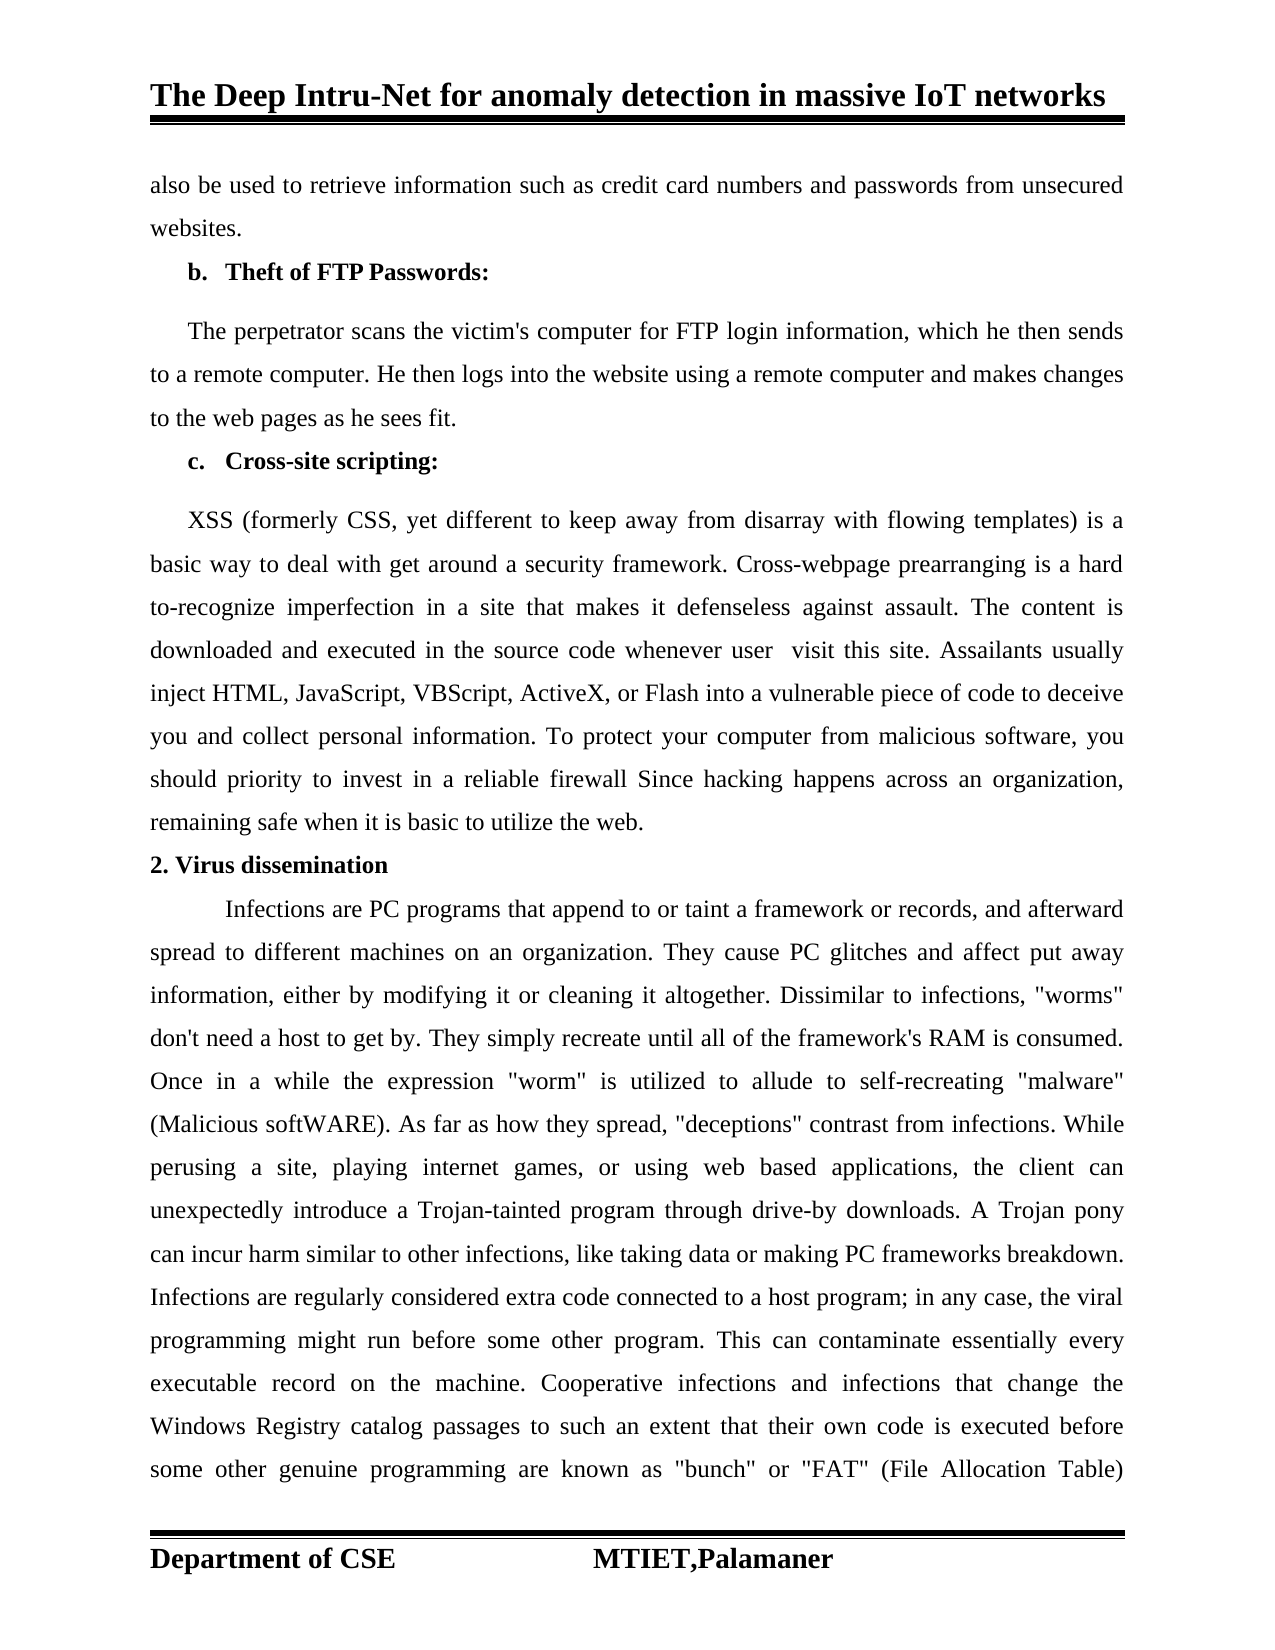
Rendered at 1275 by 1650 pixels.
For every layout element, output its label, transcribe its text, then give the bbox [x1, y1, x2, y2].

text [150, 170, 1125, 242]
text The perpetrator scans the victim's computer for FTP login information, which he then sends to a remote computer. He then logs into the website using a remote computer and makes changes to the web pages as he sees fit. [150, 316, 1125, 431]
text 2. Virus dissemination [150, 851, 1125, 879]
list Theft of FTP Passwords: [187, 257, 1125, 285]
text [150, 894, 1125, 1483]
text XSS (formerly CSS, yet different to keep away from disarray with flowing templates) is a basic way to deal with get around a security framework. Cross-webpage prearranging is a hard to-recognize imperfection in a site that makes it defenseless against assault. The content is downloaded and executed in the source code whenever user visit this site. Assailants usually inject HTML, JavaScript, VBScript, ActiveX, or Flash into a vulnerable piece of code to deceive you and collect personal information. To protect your computer from malicious software, you should priority to invest in a reliable firewall Since hacking happens across an organization, remaining safe when it is basic to utilize the web. [150, 506, 1125, 836]
list Cross-site scripting: [187, 446, 1125, 474]
